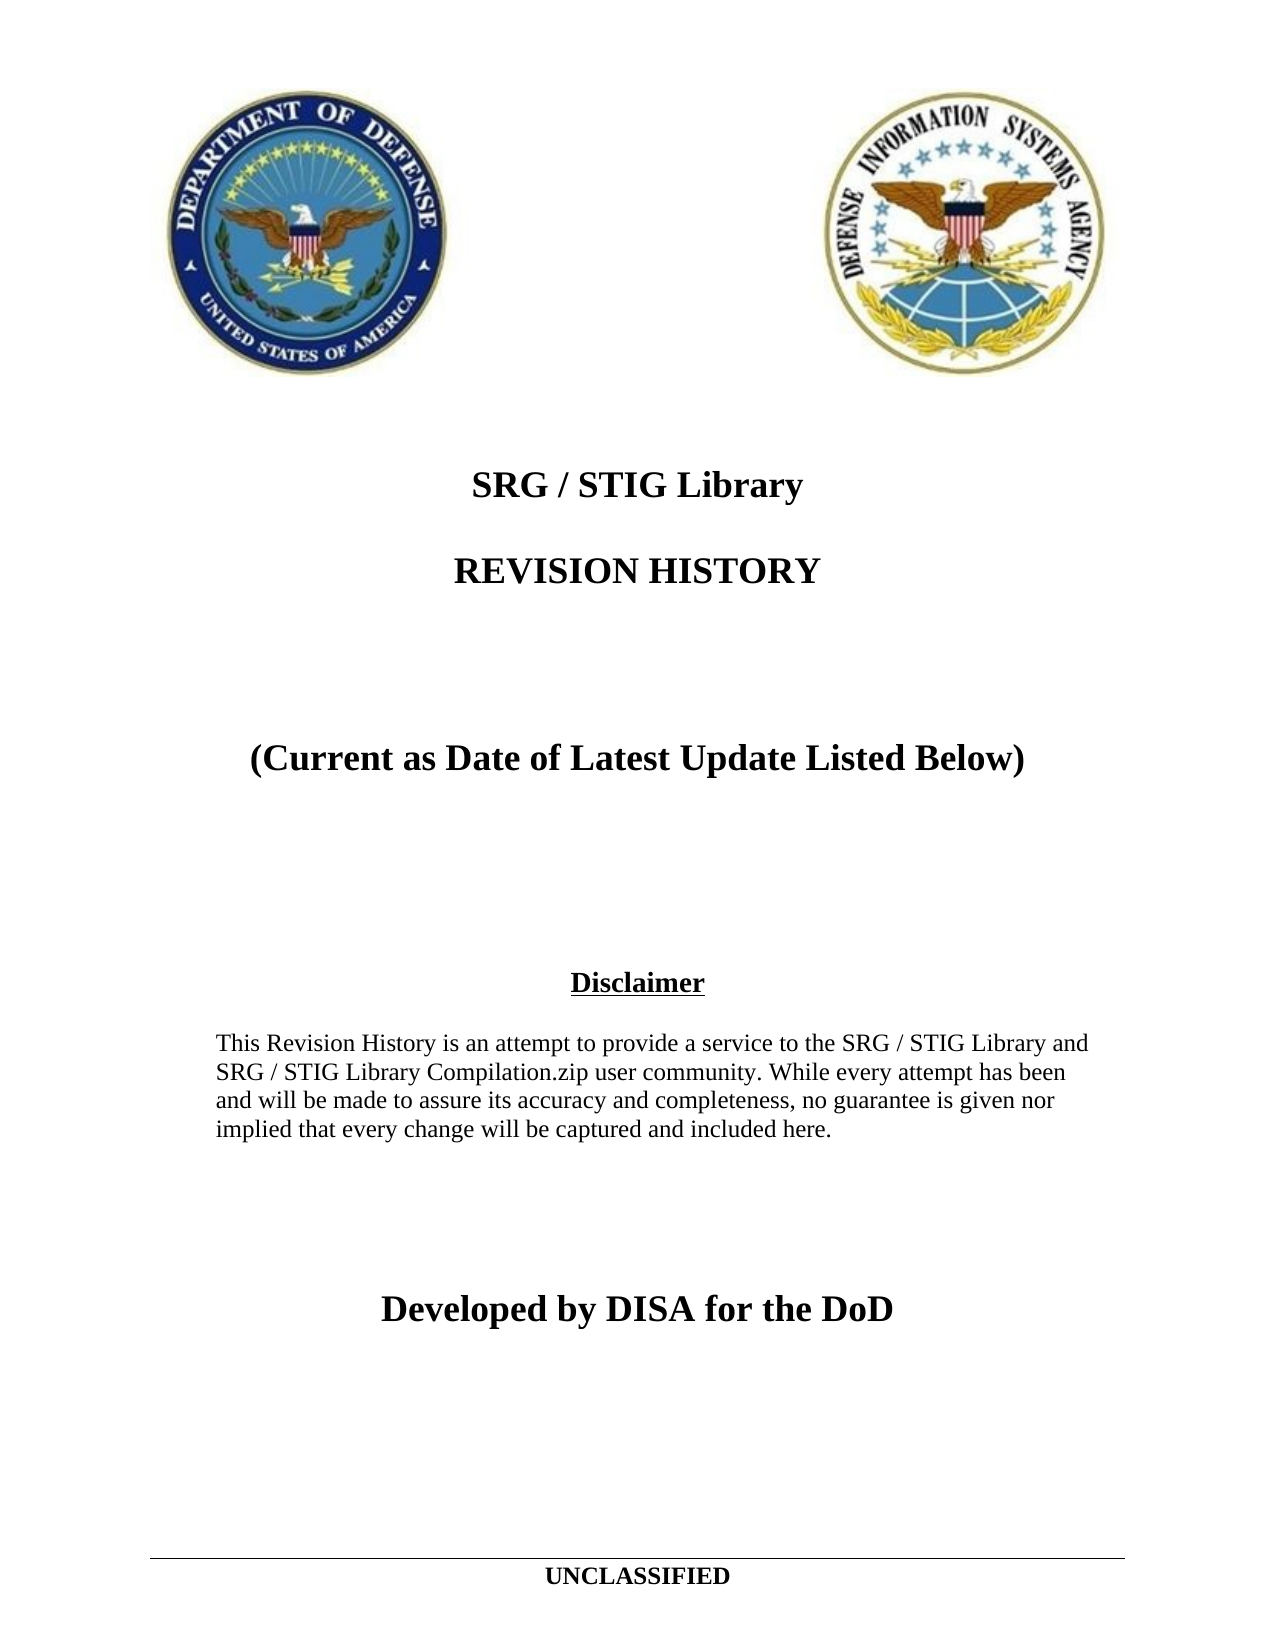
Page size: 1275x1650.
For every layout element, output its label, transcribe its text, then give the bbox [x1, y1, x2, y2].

title (Current as Date of Latest Update Listed Below) [150, 736, 1125, 779]
title REVISION HISTORY [150, 549, 1125, 592]
title SRG / STIG Library [150, 462, 1125, 506]
title Developed by DISA for the DoD [150, 1287, 1125, 1330]
text Disclaimer [150, 966, 1125, 999]
picture [150, 88, 1125, 377]
text This Revision History is an attempt to provide a service to the SRG / STIG Library and SRG / STIG Library Compilation.zip user community. While every attempt has been and will be made to assure its accuracy and completeness, no guarantee is given nor implied that every change will be captured and included here. [216, 1028, 1097, 1143]
